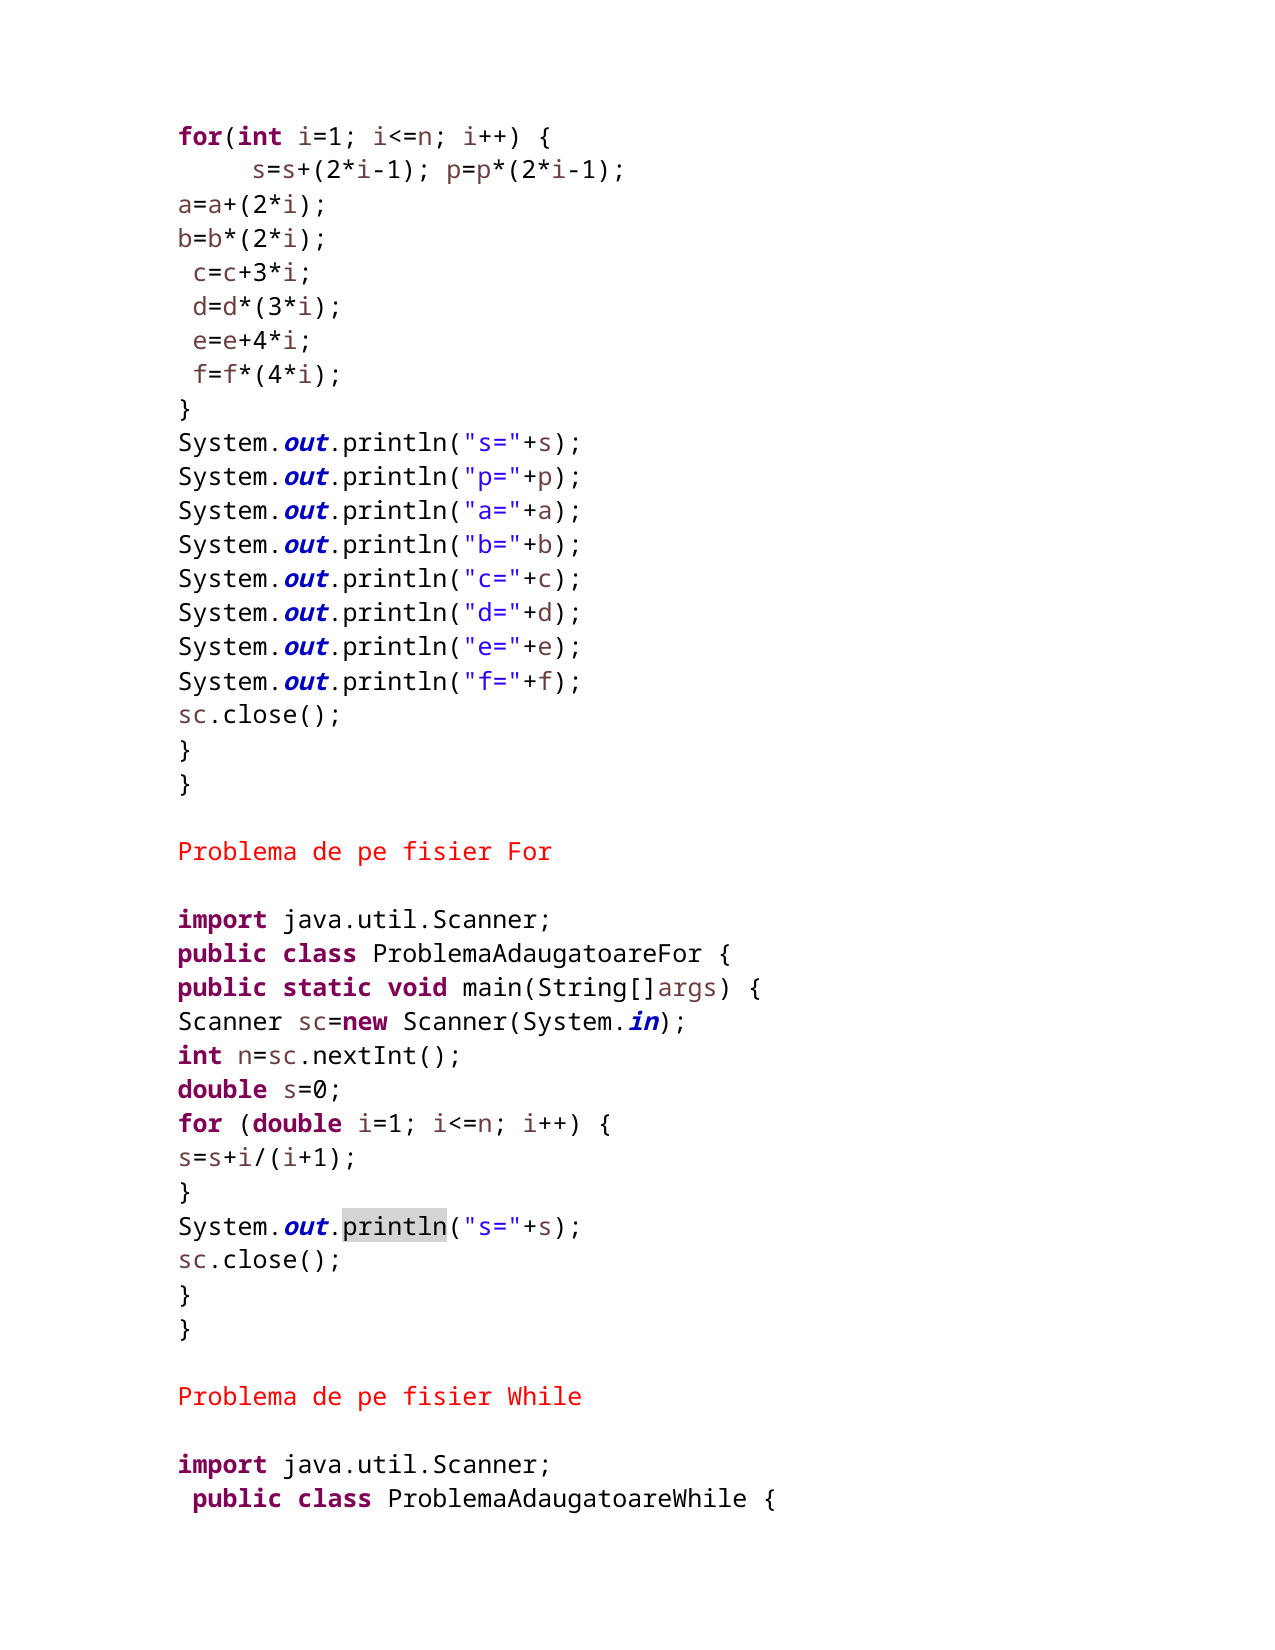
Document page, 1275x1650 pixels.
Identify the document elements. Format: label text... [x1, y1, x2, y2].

text for(int i=1; i<=n; i++) { [177, 118, 1186, 152]
text s=s+i/(i+1); [177, 1140, 1186, 1174]
text System.out.println("d="+d); [177, 595, 1186, 629]
text } [177, 765, 1186, 799]
text System.out.println("e="+e); [177, 629, 1186, 663]
text b=b*(2*i); [177, 220, 1186, 254]
text System.out.println("a="+a); [177, 493, 1186, 527]
text f=f*(4*i); [177, 357, 1186, 391]
text } [177, 1174, 1186, 1208]
text System.out.println("b="+b); [177, 527, 1186, 561]
text public static void main(String[]args) { [177, 970, 1186, 1004]
text System.out.println("s="+s); [177, 425, 1186, 459]
text } [177, 1310, 1186, 1344]
text int n=sc.nextInt(); [177, 1038, 1186, 1072]
text } [177, 731, 1186, 765]
text for (double i=1; i<=n; i++) { [177, 1106, 1186, 1140]
text Problema de pe fisier While [177, 1378, 1186, 1412]
text e=e+4*i; [177, 322, 1186, 357]
text Scanner sc=new Scanner(System.in); [177, 1004, 1186, 1038]
text } [177, 1276, 1186, 1310]
text Problema de pe fisier For [177, 833, 1186, 867]
text sc.close(); [177, 1242, 1186, 1276]
text sc.close(); [177, 697, 1186, 731]
text System.out.println("c="+c); [177, 561, 1186, 595]
text import java.util.Scanner; [177, 1447, 1186, 1481]
text double s=0; [177, 1072, 1186, 1106]
text public class ProblemaAdaugatoareWhile { [177, 1481, 1186, 1515]
text c=c+3*i; [177, 254, 1186, 288]
text System.out.println("p="+p); [177, 459, 1186, 493]
text System.out.println("s="+s); [177, 1208, 342, 1242]
text } [177, 391, 1186, 425]
text System.out.println("f="+f); [177, 663, 1186, 697]
text System.out.println("s="+s); [447, 1208, 1186, 1242]
text import java.util.Scanner; [177, 902, 1186, 936]
text a=a+(2*i); [177, 186, 1186, 220]
text s=s+(2*i-1); p=p*(2*i-1); [177, 152, 1186, 186]
text d=d*(3*i); [177, 288, 1186, 322]
text public class ProblemaAdaugatoareFor { [177, 936, 1186, 970]
